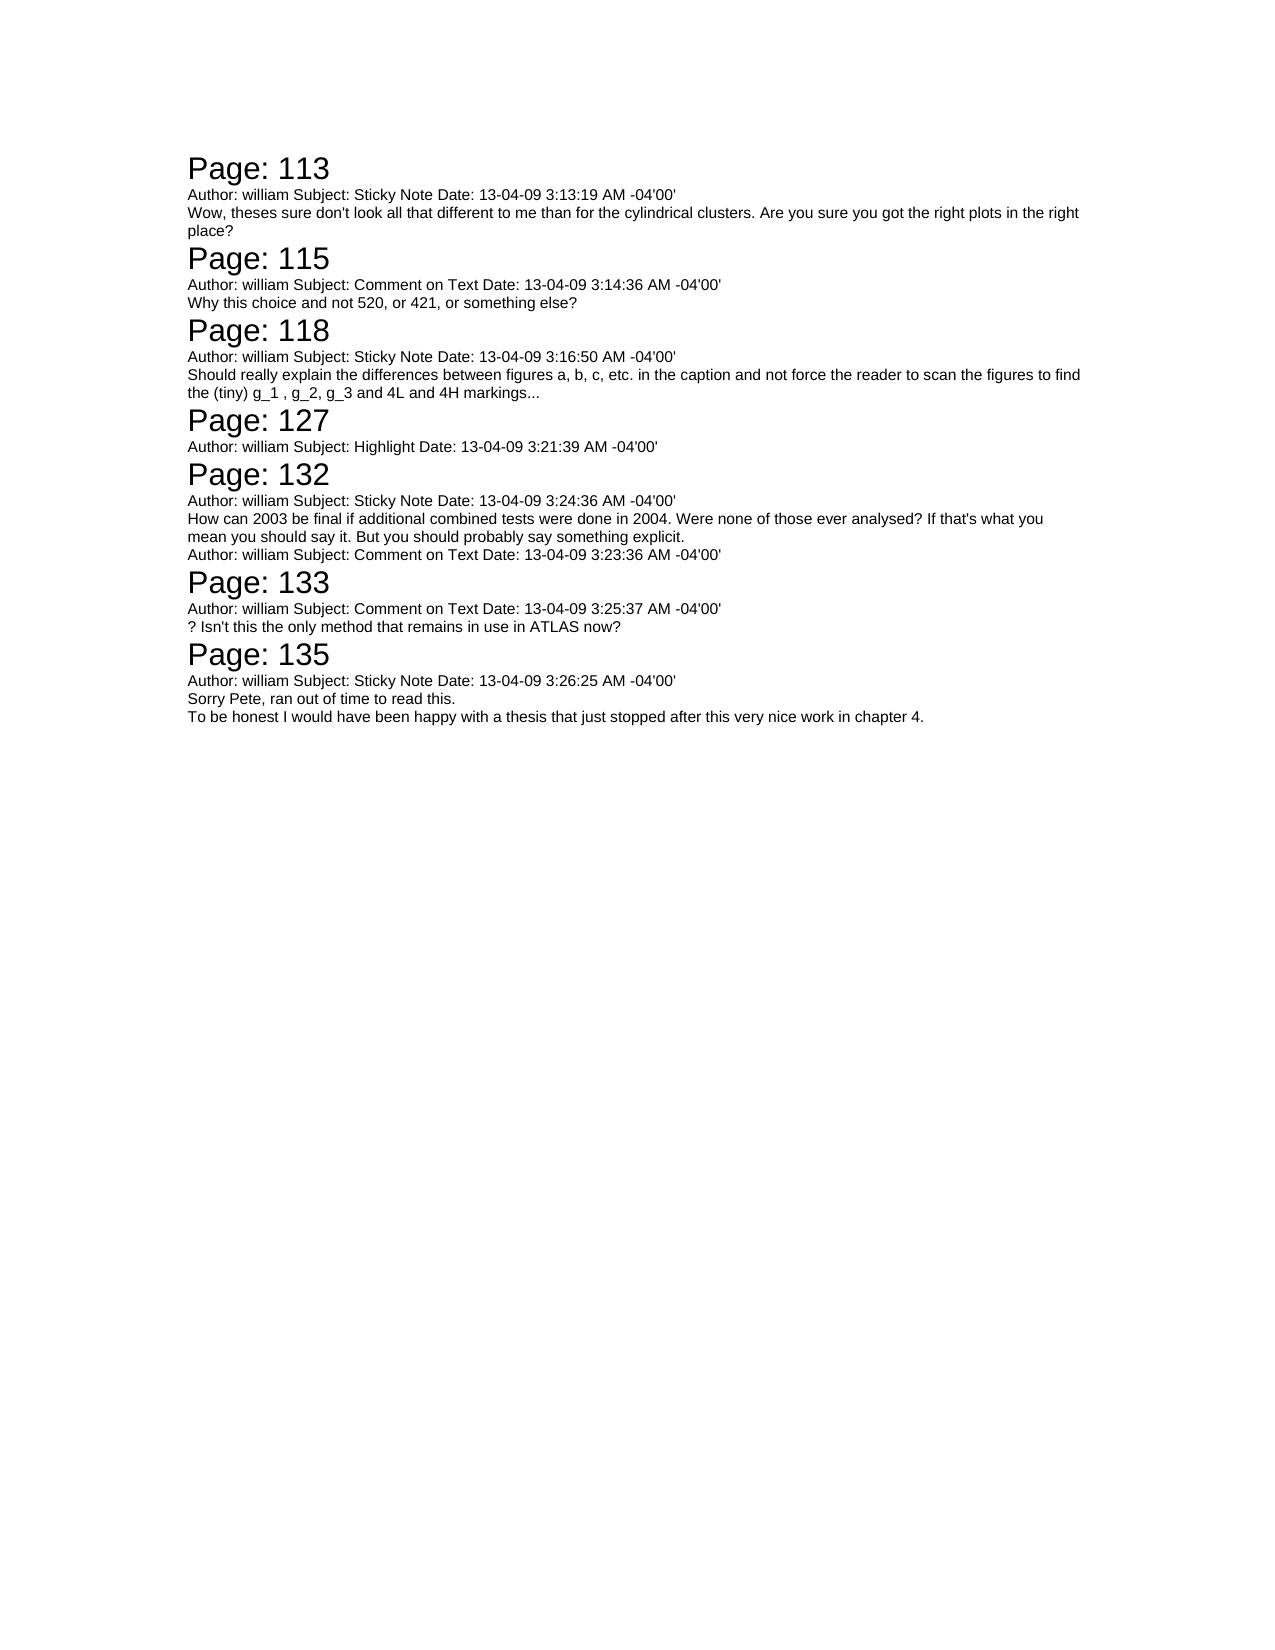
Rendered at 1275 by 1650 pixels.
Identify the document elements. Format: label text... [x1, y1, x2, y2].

text Page: 113 [187, 150, 1087, 186]
text Sorry Pete, ran out of time to read this. [187, 690, 1087, 708]
text Author: william Subject: Sticky Note Date: 13-04-09 3:26:25 AM -04'00' [187, 672, 1087, 690]
text How can 2003 be final if additional combined tests were done in 2004. Were none of those ever analysed? If that's what you mean you should say it. But you should probably say something explicit. [187, 510, 1087, 546]
text ? Isn't this the only method that remains in use in ATLAS now? [187, 618, 1087, 636]
text Page: 118 [187, 312, 1087, 348]
text Page: 115 [187, 240, 1087, 276]
text Author: william Subject: Comment on Text Date: 13-04-09 3:25:37 AM -04'00' [187, 600, 1087, 618]
text Page: 133 [187, 564, 1087, 600]
text Author: william Subject: Comment on Text Date: 13-04-09 3:23:36 AM -04'00' [187, 546, 1087, 564]
text Author: william Subject: Highlight Date: 13-04-09 3:21:39 AM -04'00' [187, 438, 1087, 456]
text Should really explain the differences between figures a, b, c, etc. in the caption and not force the reader to scan the figures to find the (tiny) g_1 , g_2, g_3 and 4L and 4H markings... [187, 366, 1087, 402]
text To be honest I would have been happy with a thesis that just stopped after this very nice work in chapter 4. [187, 708, 1087, 726]
text Wow, theses sure don't look all that different to me than for the cylindrical clusters. Are you sure you got the right plots in the right place? [187, 204, 1087, 240]
text Author: william Subject: Sticky Note Date: 13-04-09 3:13:19 AM -04'00' [187, 186, 1087, 204]
text Page: 127 [187, 402, 1087, 438]
text Author: william Subject: Sticky Note Date: 13-04-09 3:16:50 AM -04'00' [187, 348, 1087, 366]
text Why this choice and not 520, or 421, or something else? [187, 294, 1087, 312]
text Author: william Subject: Comment on Text Date: 13-04-09 3:14:36 AM -04'00' [187, 276, 1087, 294]
text Page: 132 [187, 456, 1087, 492]
text Author: william Subject: Sticky Note Date: 13-04-09 3:24:36 AM -04'00' [187, 492, 1087, 510]
text Page: 135 [187, 636, 1087, 672]
